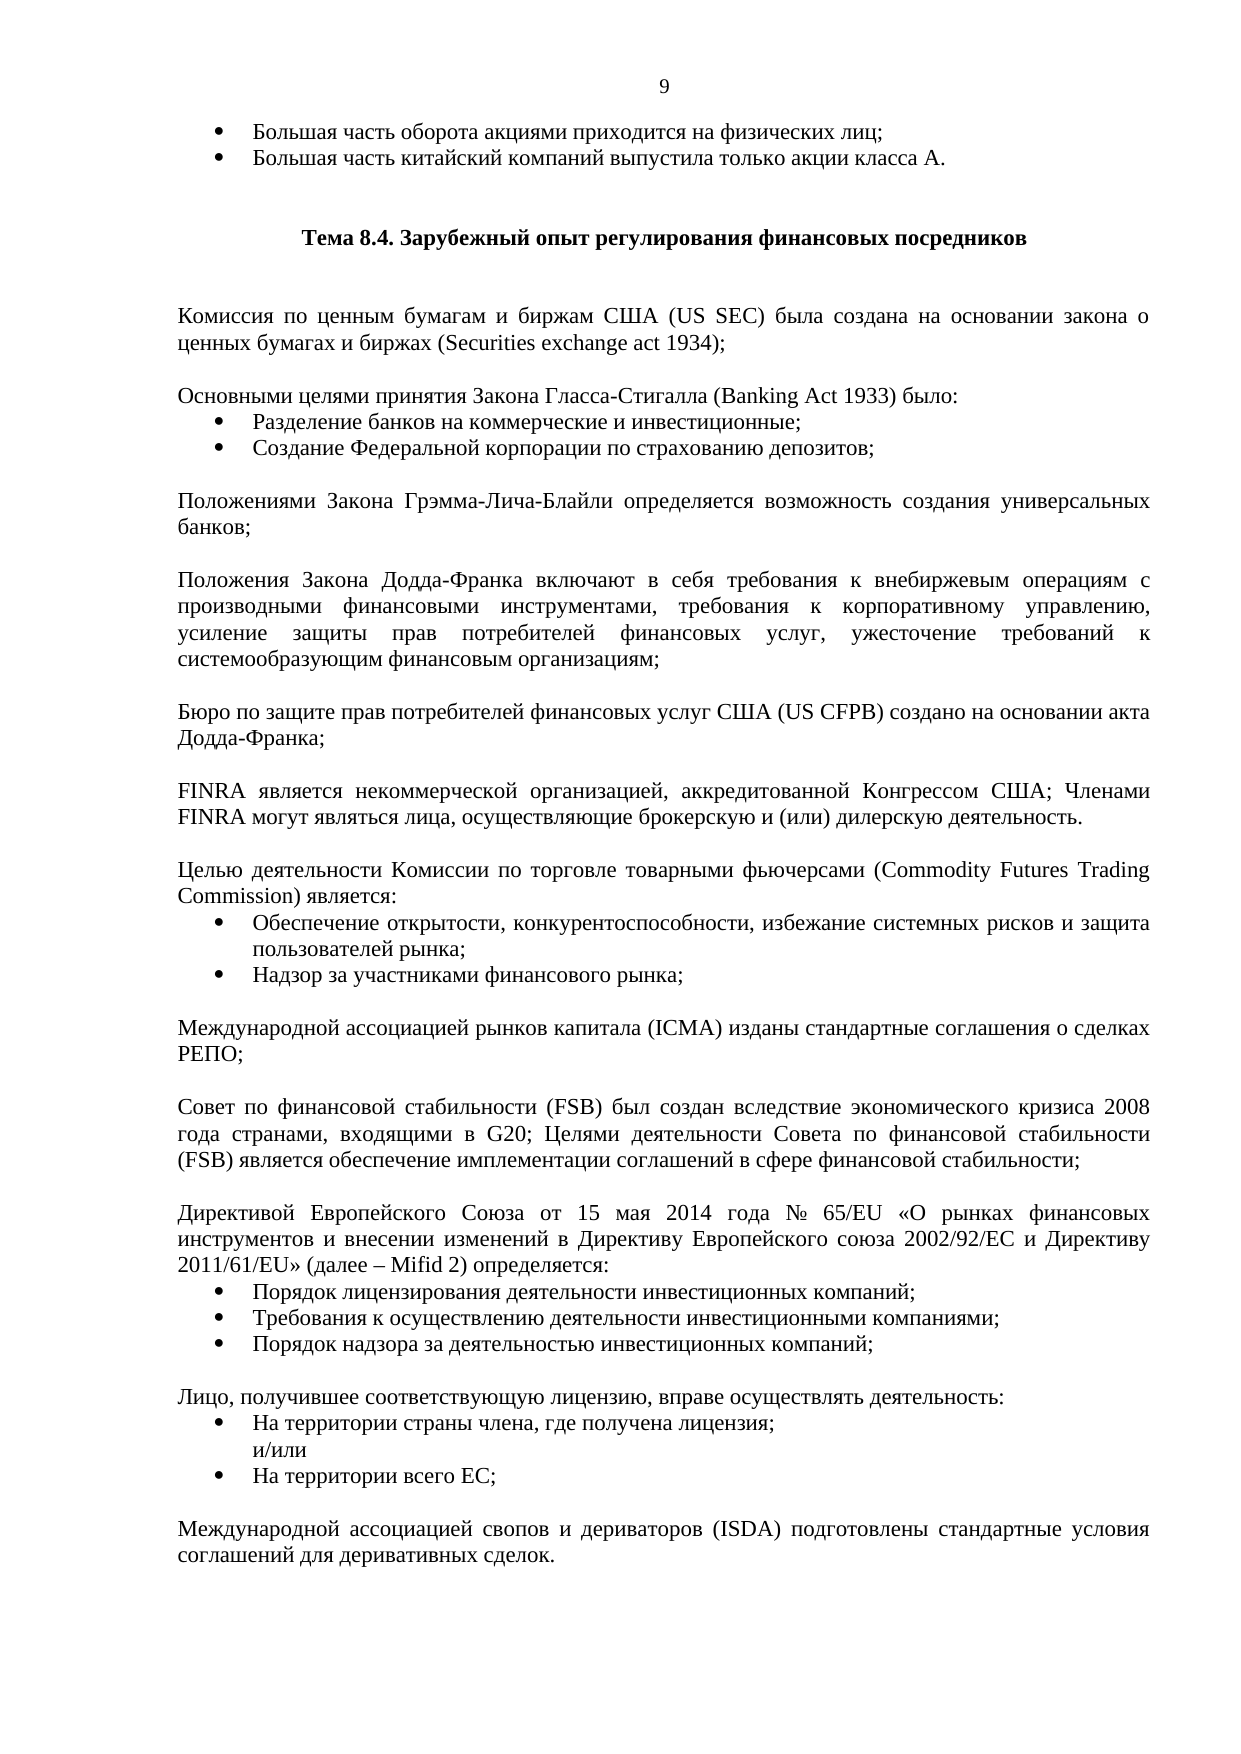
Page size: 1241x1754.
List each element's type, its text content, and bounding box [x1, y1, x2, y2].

text Лицо, получившее соответствующую лицензию, вправе осуществлять деятельность: [177, 1383, 1152, 1409]
list Разделение банков на коммерческие и инвестиционные; [215, 408, 1152, 434]
list Большая часть китайский компаний выпустила только акции класса A. [215, 144, 1152, 171]
list Порядок лицензирования деятельности инвестиционных компаний; [215, 1278, 1152, 1304]
text Положениями Закона Грэмма-Лича-Блайли определяется возможность создания универсальных банков; [177, 487, 1152, 540]
text Совет по финансовой стабильности (FSB) был создан вследствие экономического кризиса 2008 года странами, входящими в G20; Целями деятельности Совета по финансовой стабильности (FSB) является обеспечение имплементации соглашений в сфере финансовой стабильности; [177, 1093, 1152, 1172]
list Требования к осуществлению деятельности инвестиционными компаниями; [215, 1304, 1152, 1330]
text Целью деятельности Комиссии по торговле товарными фьючерсами (Commodity Futures Trading Commission) является: [177, 856, 1152, 909]
text Международной ассоциацией рынков капитала (ICMA) изданы стандартные соглашения о сделках РЕПО; [177, 1014, 1152, 1067]
list Надзор за участниками финансового рынка; [215, 961, 1152, 988]
list Обеспечение открытости, конкурентоспособности, избежание системных рисков и защита пользователей рынка; [215, 909, 1152, 961]
text Комиссия по ценным бумагам и биржам США (US SEC) была создана на основании закона о ценных бумагах и биржах (Securities exchange act 1934); [177, 303, 1152, 355]
text Бюро по защите прав потребителей финансовых услуг США (US CFPB) создано на основании акта Додда-Франка; [177, 698, 1152, 751]
list Порядок надзора за деятельностью инвестиционных компаний; [215, 1330, 1152, 1357]
text Директивой Европейского Союза от 15 мая 2014 года № 65/EU «О рынках финансовых инструментов и внесении изменений в Директиву Европейского союза 2002/92/EC и Директиву 2011/61/EU» (далее – Mifid 2) определяется: [177, 1199, 1152, 1278]
list На территории всего ЕC; [215, 1462, 1152, 1488]
list На территории страны члена, где получена лицензия; [215, 1409, 1152, 1436]
text FINRA является некоммерческой организацией, аккредитованной Конгрессом США; Членами FINRA могут являться лица, осуществляющие брокерскую и (или) дилерскую деятельность. [177, 777, 1152, 830]
text Международной ассоциацией свопов и дериваторов (ISDA) подготовлены стандартные условия соглашений для деривативных сделок. [177, 1515, 1152, 1568]
list Создание Федеральной корпорации по страхованию депозитов; [215, 434, 1152, 461]
text Основными целями принятия Закона Гласса-Стигалла (Banking Act 1933) было: [177, 382, 1152, 408]
list и/или [252, 1436, 1152, 1462]
text Тема 8.4. Зарубежный опыт регулирования финансовых посредников [177, 223, 1152, 250]
list Большая часть оборота акциями приходится на физических лиц; [215, 118, 1152, 144]
text Положения Закона Додда-Франка включают в себя требования к внебиржевым операциям с производными финансовыми инструментами, требования к корпоративному управлению, усиление защиты прав потребителей финансовых услуг, ужесточение требований к системообразующим финансовым организациям; [177, 566, 1152, 672]
